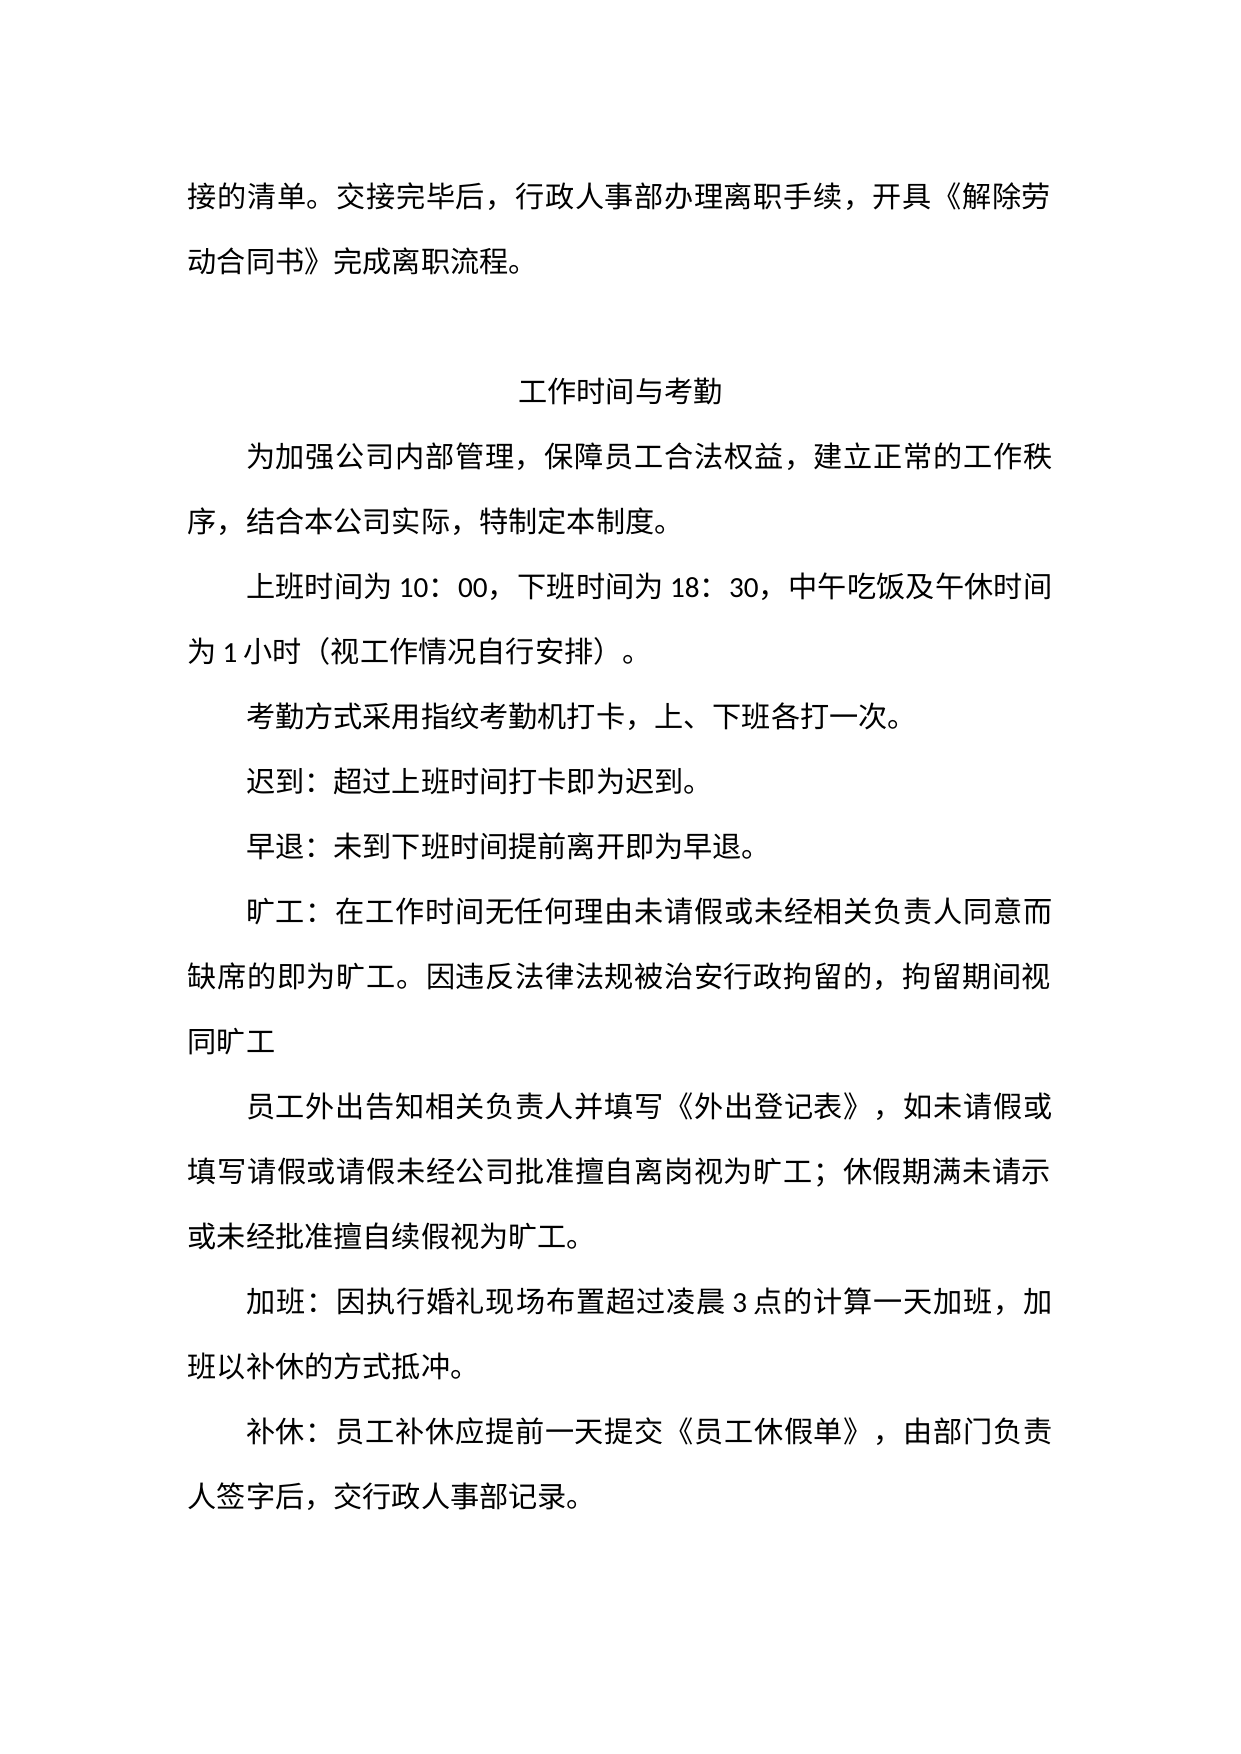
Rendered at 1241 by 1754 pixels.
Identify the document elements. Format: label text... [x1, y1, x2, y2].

text 补休：员工补休应提前一天提交《员工休假单》，由部门负责人签字后，交行政人事部记录。 [187, 1397, 1053, 1527]
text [187, 162, 1053, 292]
text 加班：因执行婚礼现场布置超过凌晨3点的计算一天加班，加班以补休的方式抵冲。 [187, 1267, 1053, 1397]
text 为加强公司内部管理，保障员工合法权益，建立正常的工作秩序，结合本公司实际，特制定本制度。 [187, 422, 1053, 552]
text 上班时间为10：00，下班时间为18：30，中午吃饭及午休时间为1小时（视工作情况自行安排）。 [187, 552, 1053, 682]
text 迟到：超过上班时间打卡即为迟到。 [187, 747, 1053, 812]
text 早退：未到下班时间提前离开即为早退。 [187, 812, 1053, 877]
text 工作时间与考勤 [187, 357, 1053, 422]
text 员工外出告知相关负责人并填写《外出登记表》，如未请假或填写请假或请假未经公司批准擅自离岗视为旷工；休假期满未请示或未经批准擅自续假视为旷工。 [187, 1072, 1053, 1267]
text 旷工：在工作时间无任何理由未请假或未经相关负责人同意而缺席的即为旷工。因违反法律法规被治安行政拘留的，拘留期间视同旷工 [187, 877, 1053, 1072]
text 考勤方式采用指纹考勤机打卡，上、下班各打一次。 [187, 682, 1053, 747]
